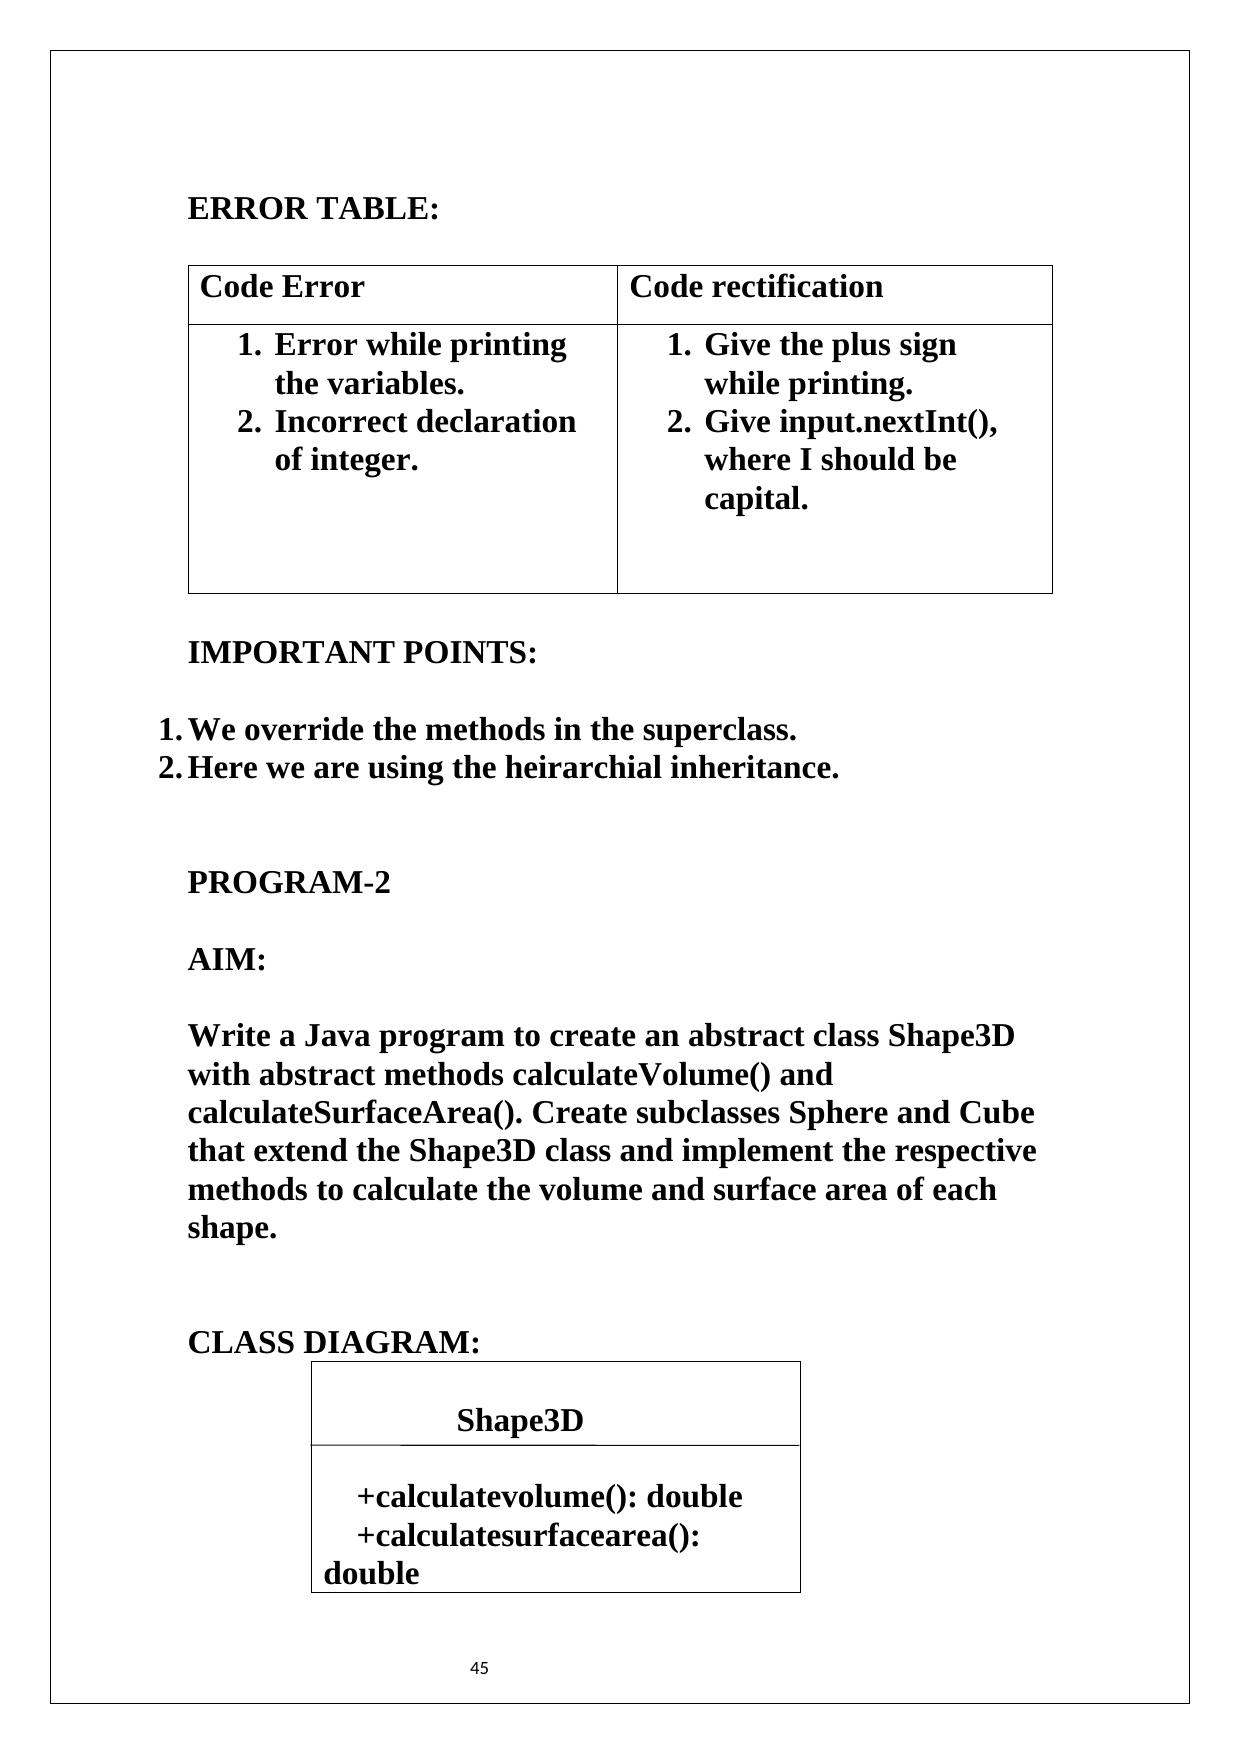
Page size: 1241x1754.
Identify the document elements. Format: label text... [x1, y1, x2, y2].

table_header Code rectification [618, 266, 1052, 324]
text CLASS DIAGRAM: [187, 1322, 1053, 1361]
table_header Code Error [189, 266, 617, 324]
list Here we are using the heirarchial inheritance. [158, 747, 1053, 786]
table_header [312, 1446, 800, 1592]
text PROGRAM-2 [187, 862, 1053, 901]
text IMPORTANT POINTS: [187, 632, 1053, 671]
text AIM: [187, 939, 1053, 977]
table_cell Give the plus sign while printing. Give input.nextInt(), where I should be capital. [618, 325, 1052, 593]
text ERROR TABLE: [187, 188, 1053, 227]
list We override the methods in the superclass. [158, 709, 1053, 747]
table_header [312, 1362, 800, 1444]
table_cell Error while printing the variables. Incorrect declaration of integer. [189, 325, 617, 593]
text Write a Java program to create an abstract class Shape3D with abstract methods calculateVolume() and calculateSurfaceArea(). Create subclasses Sphere and Cube that extend the Shape3D class and implement the respective methods to calculate the volume and surface area of each shape. [187, 1016, 1053, 1246]
